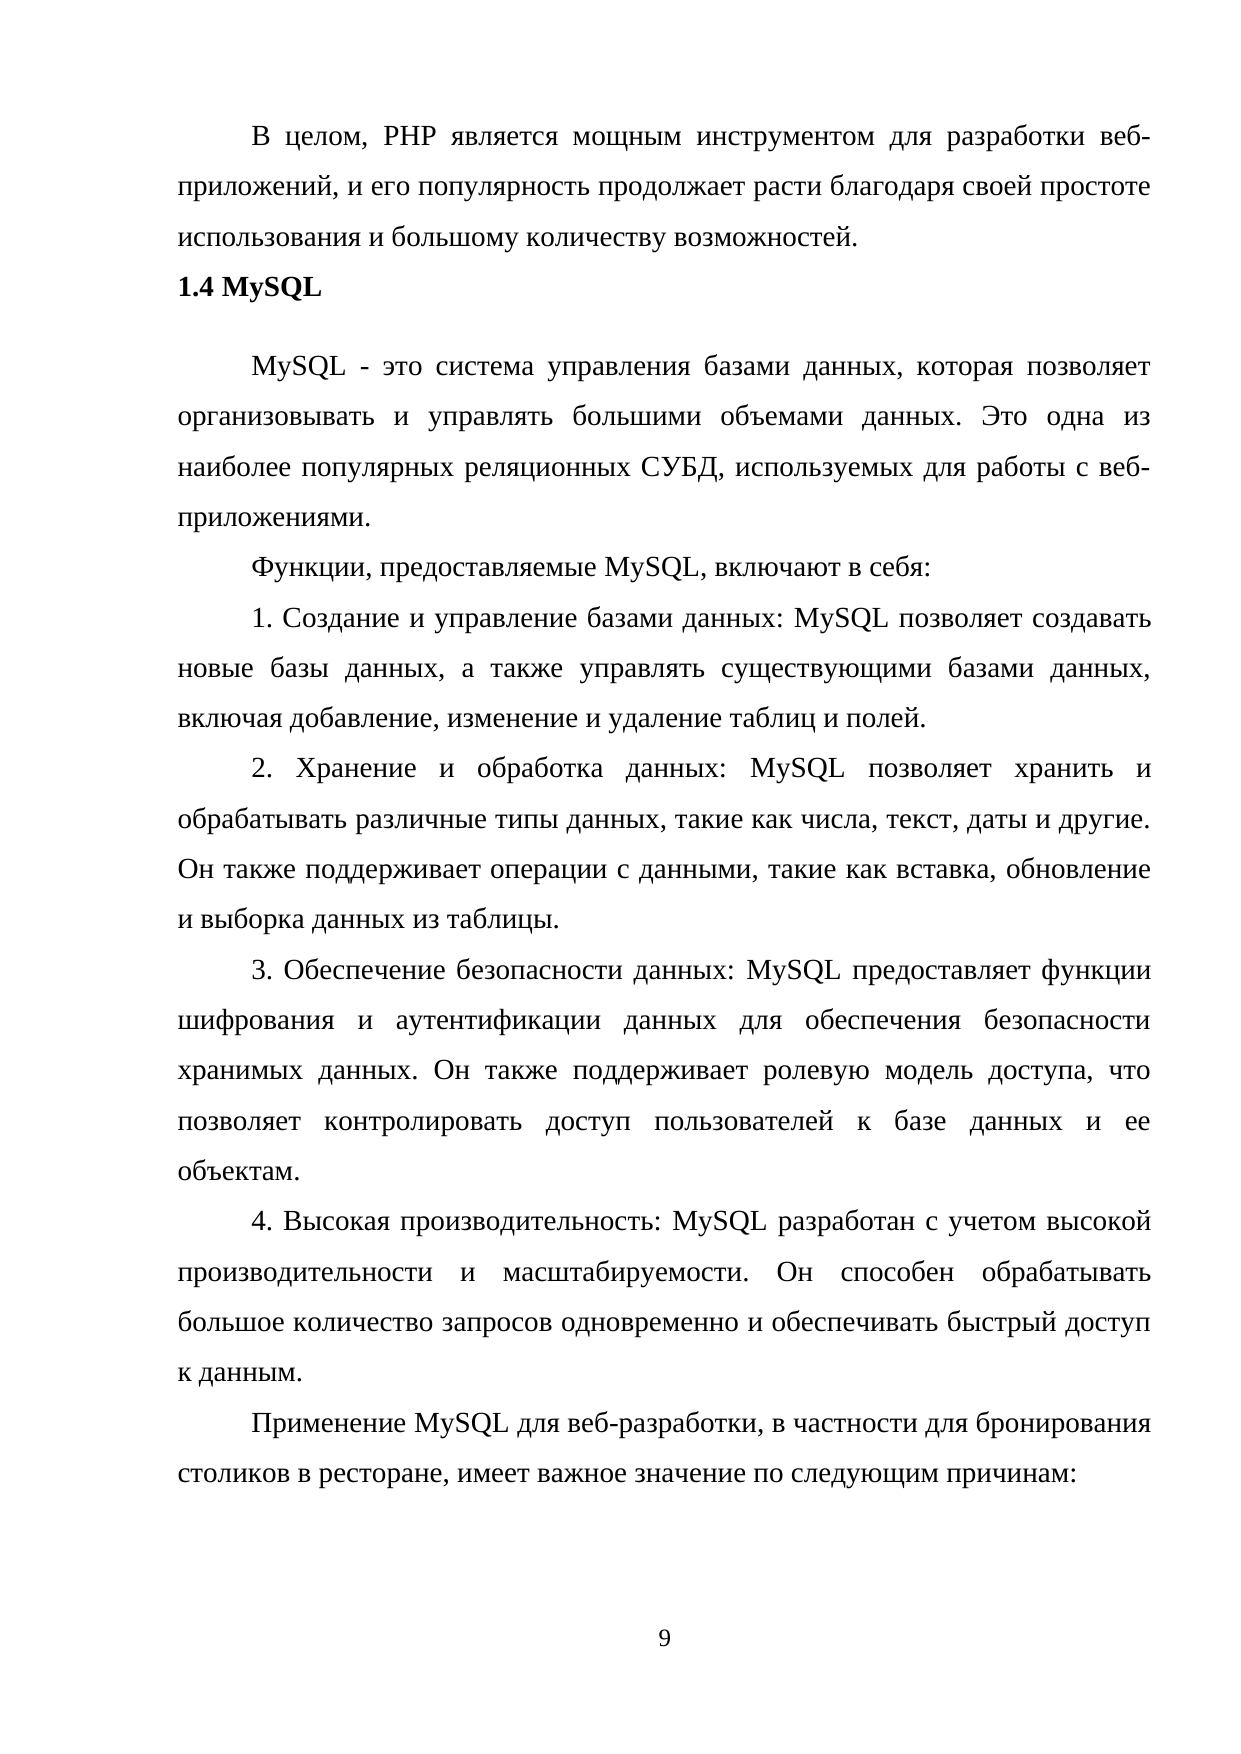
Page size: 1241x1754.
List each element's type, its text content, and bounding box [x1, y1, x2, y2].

text 2. Хранение и обработка данных: MySQL позволяет хранить и обрабатывать различные типы данных, такие как числа, текст, даты и другие. Он также поддерживает операции с данными, такие как вставка, обновление и выборка данных из таблицы. [177, 751, 1152, 935]
text MySQL - это система управления базами данных, которая позволяет организовывать и управлять большими объемами данных. Это одна из наиболее популярных реляционных СУБД, используемых для работы с веб-приложениями. [177, 348, 1152, 533]
text Применение MySQL для веб-разработки, в частности для бронирования столиков в ресторане, имеет важное значение по следующим причинам: [177, 1405, 1152, 1488]
subtitle MySQL [177, 269, 1152, 303]
text 4. Высокая производительность: MySQL разработан с учетом высокой производительности и масштабируемости. Он способен обрабатывать большое количество запросов одновременно и обеспечивать быстрый доступ к данным. [177, 1203, 1152, 1388]
text Функции, предоставляемые MySQL, включают в себя: [177, 549, 1152, 583]
text В целом, PHP является мощным инструментом для разработки веб-приложений, и его популярность продолжает расти благодаря своей простоте использования и большому количеству возможностей. [177, 118, 1152, 252]
text 3. Обеспечение безопасности данных: MySQL предоставляет функции шифрования и аутентификации данных для обеспечения безопасности хранимых данных. Он также поддерживает ролевую модель доступа, что позволяет контролировать доступ пользователей к базе данных и ее объектам. [177, 952, 1152, 1187]
text 1. Создание и управление базами данных: MySQL позволяет создавать новые базы данных, а также управлять существующими базами данных, включая добавление, изменение и удаление таблиц и полей. [177, 600, 1152, 734]
